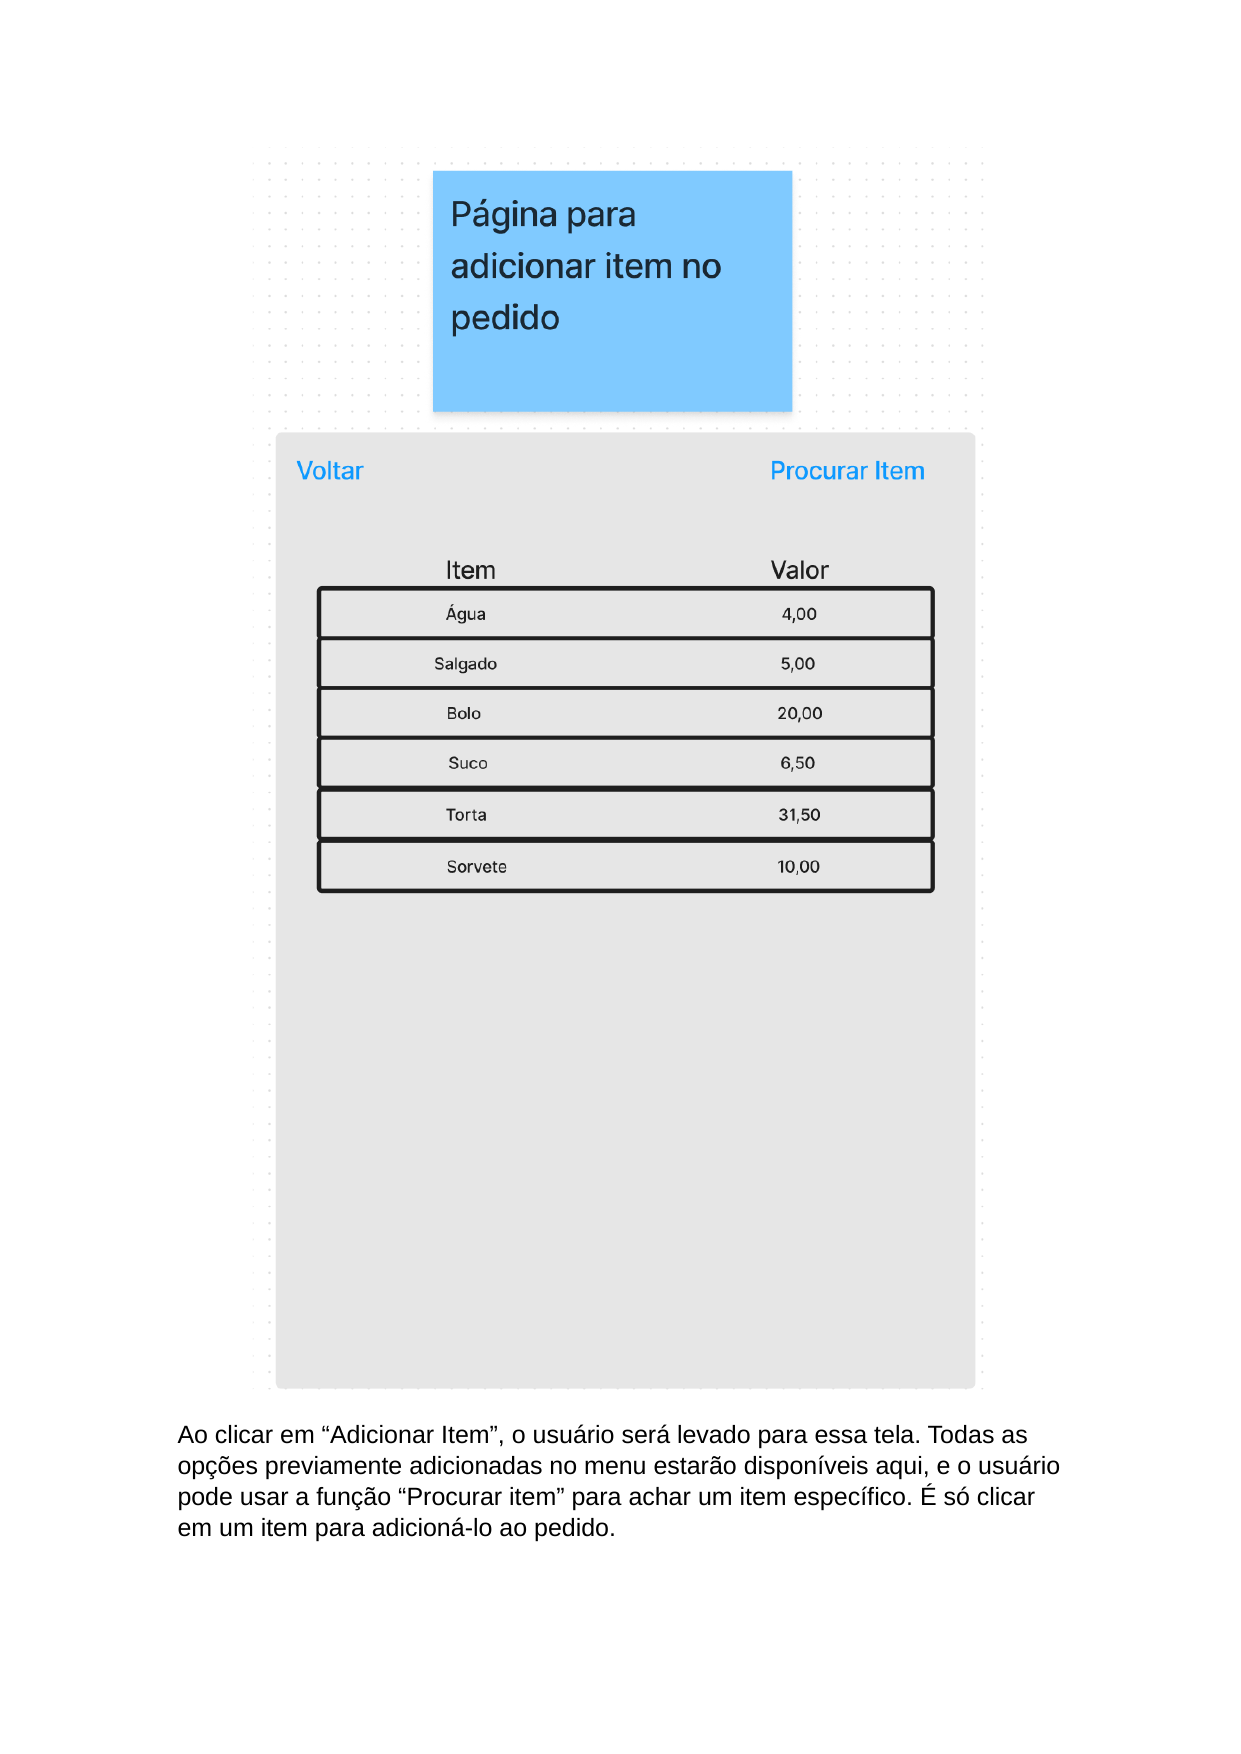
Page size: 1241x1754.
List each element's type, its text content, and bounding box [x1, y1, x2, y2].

picture [252, 147, 988, 1401]
text Ao clicar em “Adicionar Item”, o usuário será levado para essa tela. Todas as opções previamente adicionadas no menu estarão disponíveis aqui, e o usuário pode usar a função “Procurar item” para achar um item específico. É só clicar em um item para adicioná-lo ao pedido. [177, 1420, 1063, 1542]
